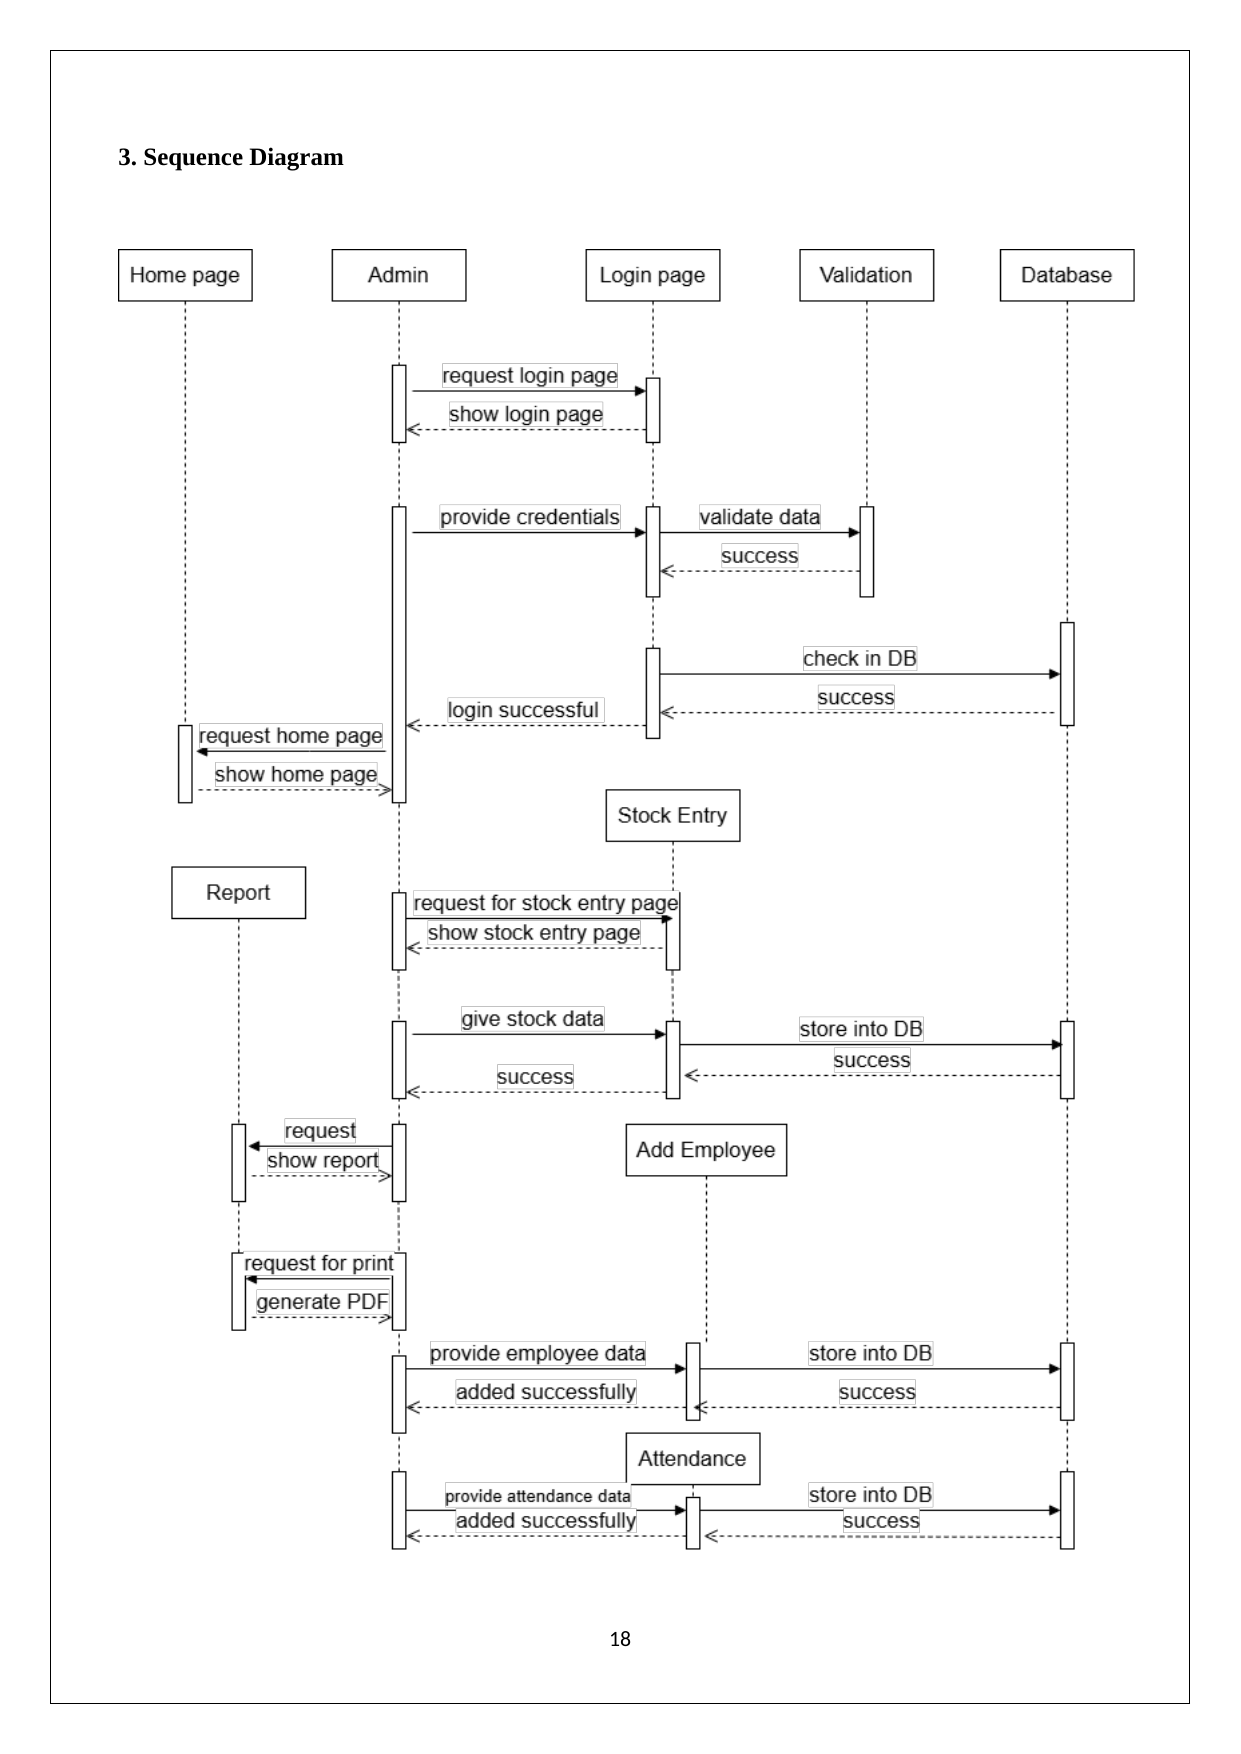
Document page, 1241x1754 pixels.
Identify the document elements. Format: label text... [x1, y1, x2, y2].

picture [118, 249, 1135, 1551]
text 3. Sequence Diagram [118, 142, 1122, 170]
